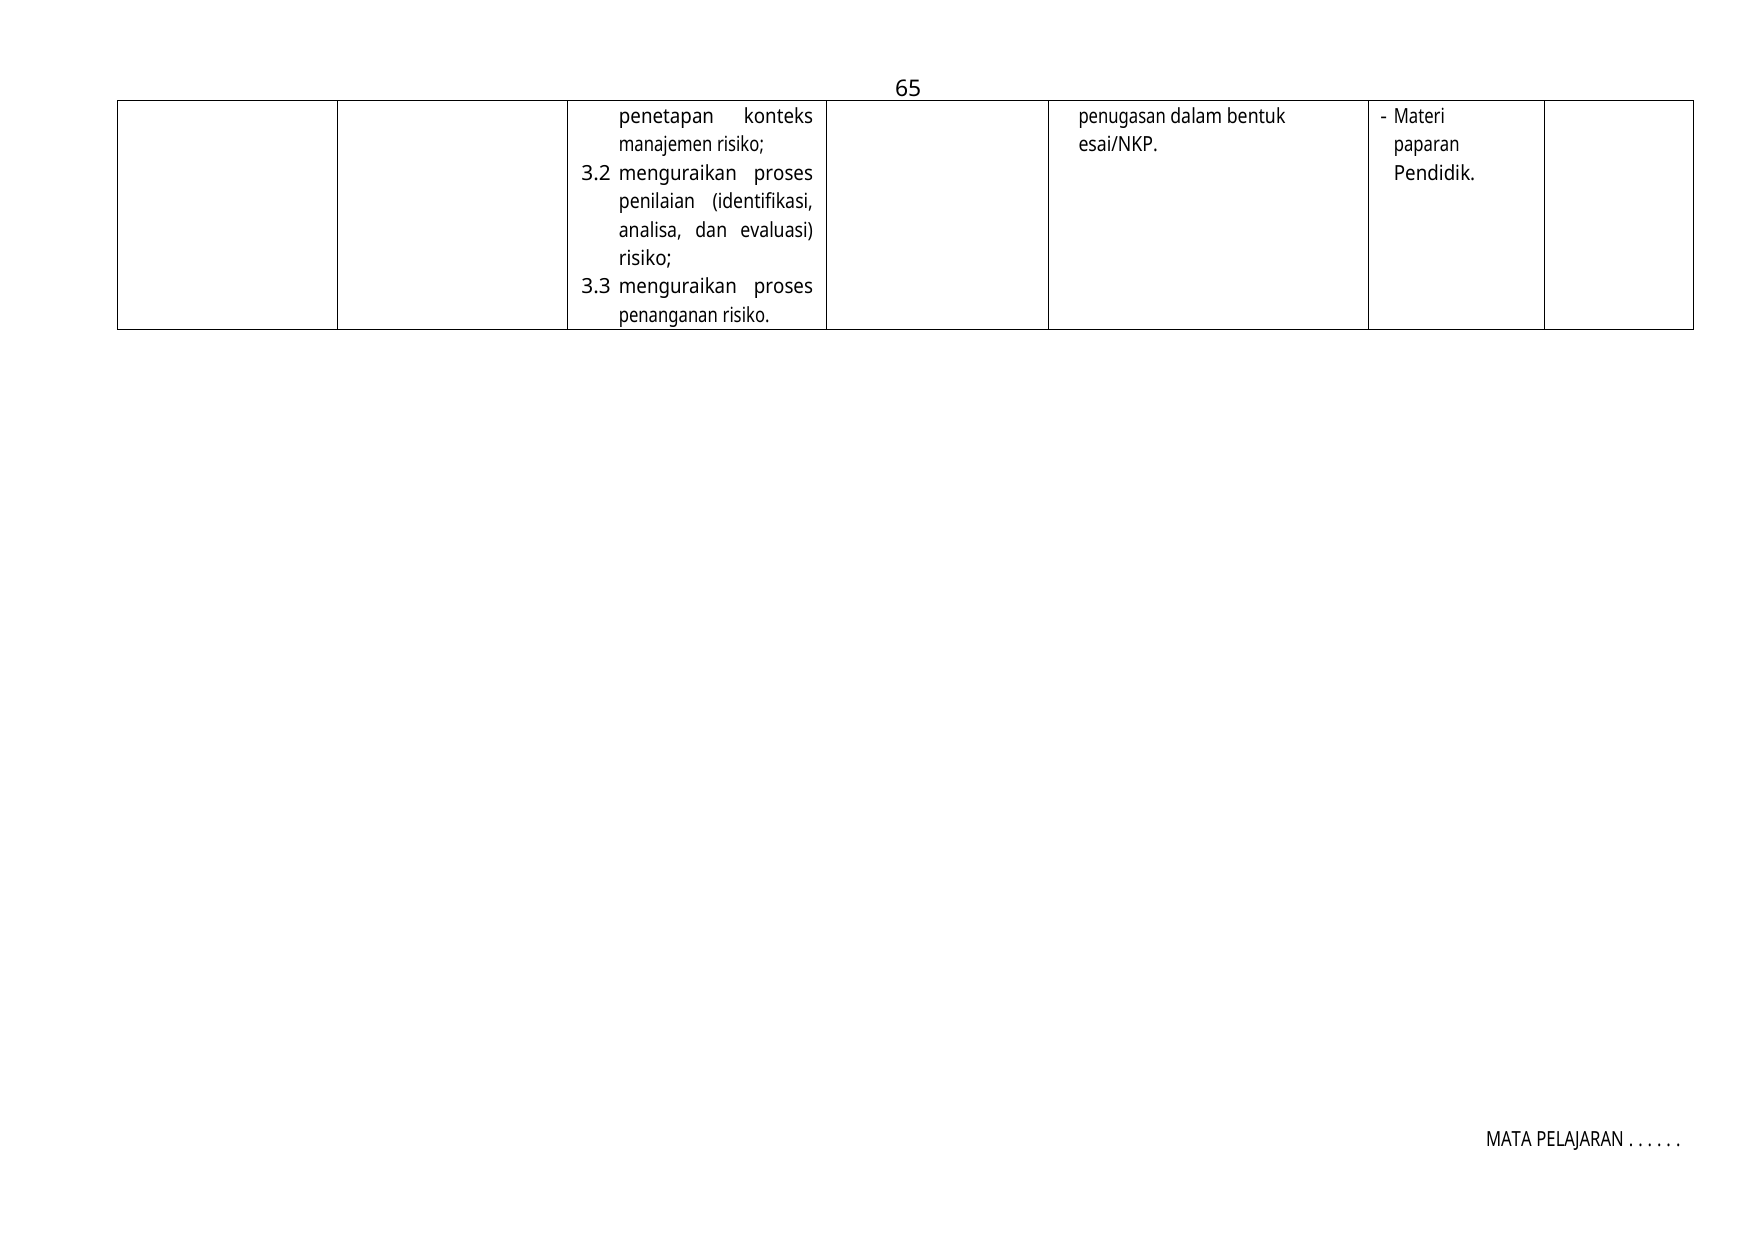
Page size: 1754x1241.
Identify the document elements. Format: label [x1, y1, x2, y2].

table_cell [568, 101, 826, 328]
table_cell [118, 101, 337, 328]
table_cell [827, 101, 1048, 328]
table_cell [1049, 101, 1368, 328]
table_cell [338, 101, 567, 328]
table_cell [1369, 101, 1544, 328]
table_cell [1545, 101, 1693, 328]
